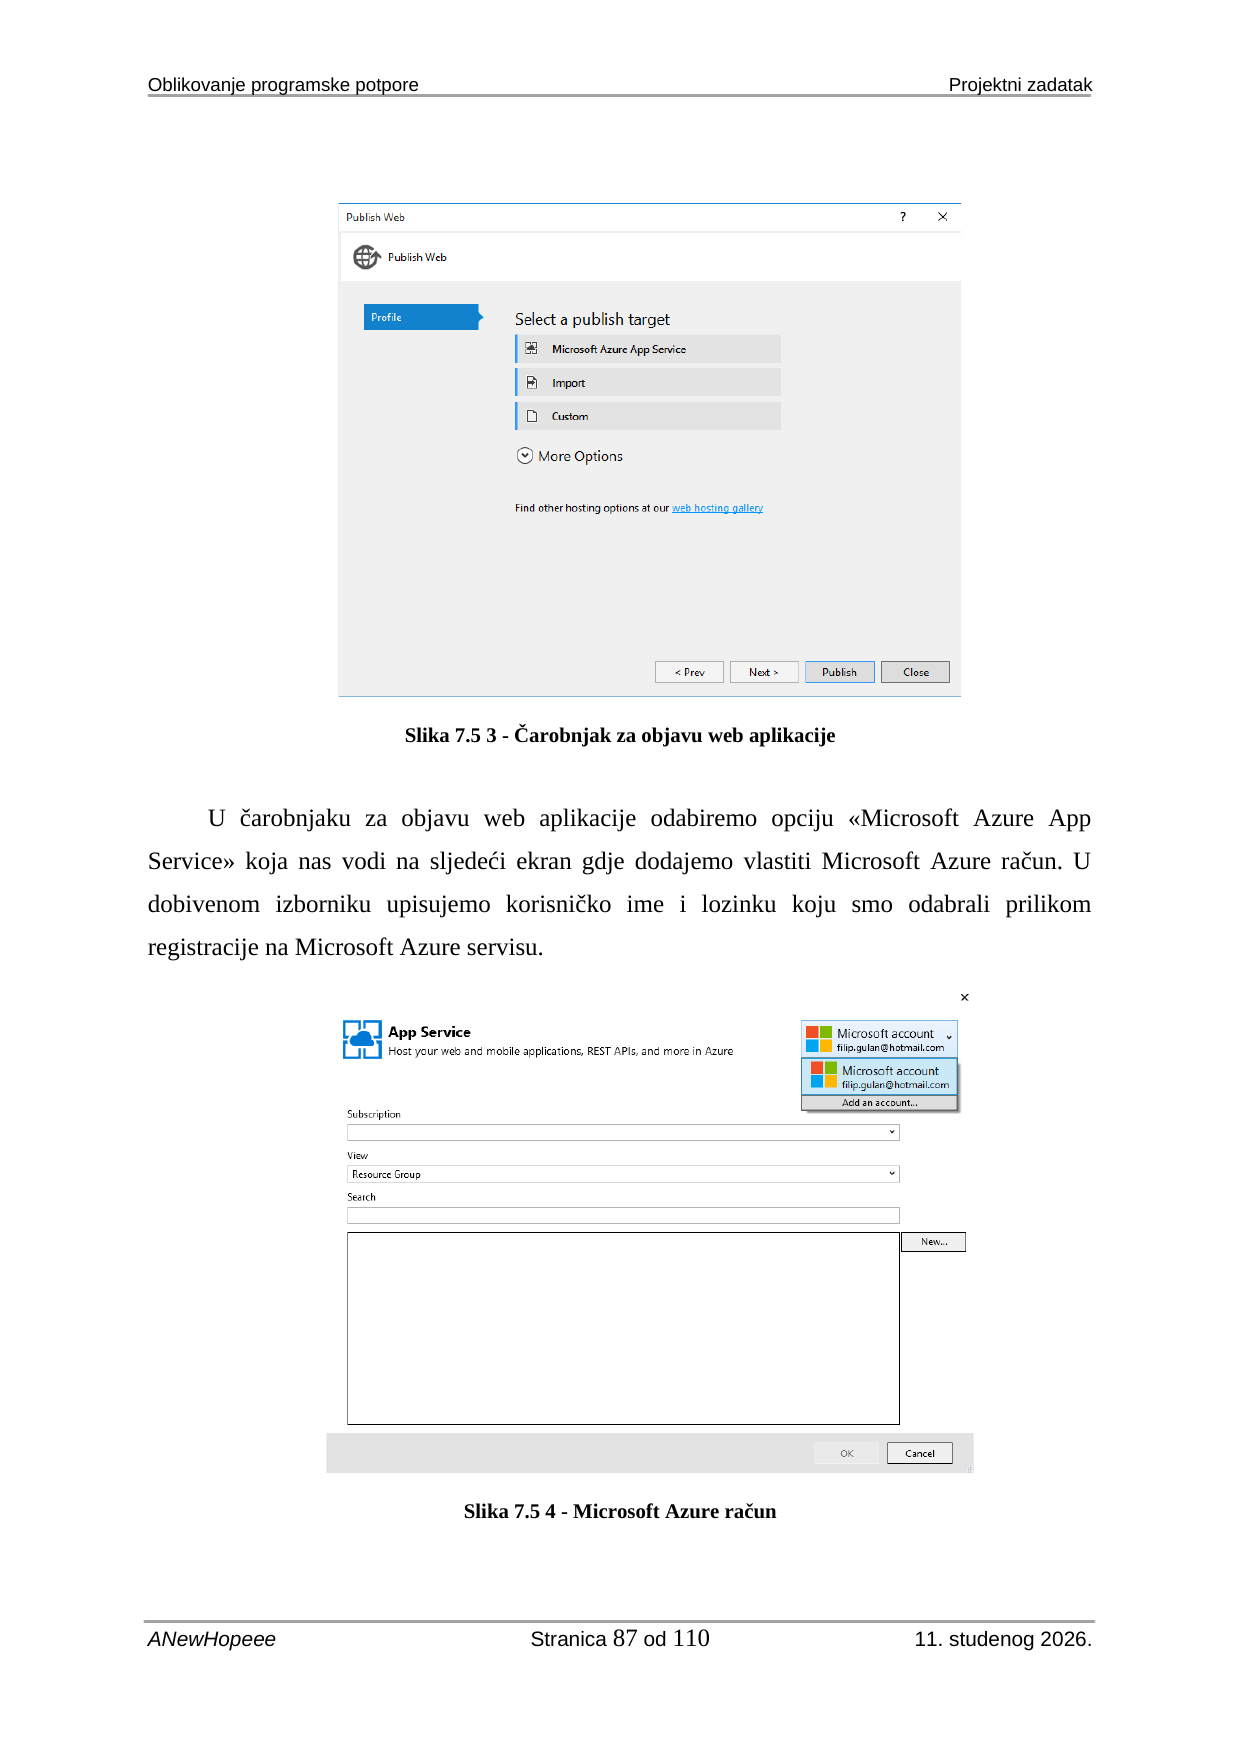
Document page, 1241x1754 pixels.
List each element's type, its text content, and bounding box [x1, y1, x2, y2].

picture [338, 203, 962, 697]
picture [326, 988, 974, 1473]
text U čarobnjaku za objavu web aplikacije odabiremo opciju «Microsoft Azure App Service» koja nas vodi na sljedeći ekran gdje dodajemo vlastiti Microsoft Azure račun. U dobivenom izborniku upisujemo korisničko ime i lozinku koju smo odabrali prilikom registracije na Microsoft Azure servisu. [148, 803, 1093, 961]
text Slika 7.5 3 - Čarobnjak za objavu web aplikacije [148, 723, 1093, 747]
text Slika 7.5 4 - Microsoft Azure račun [148, 1499, 1093, 1523]
